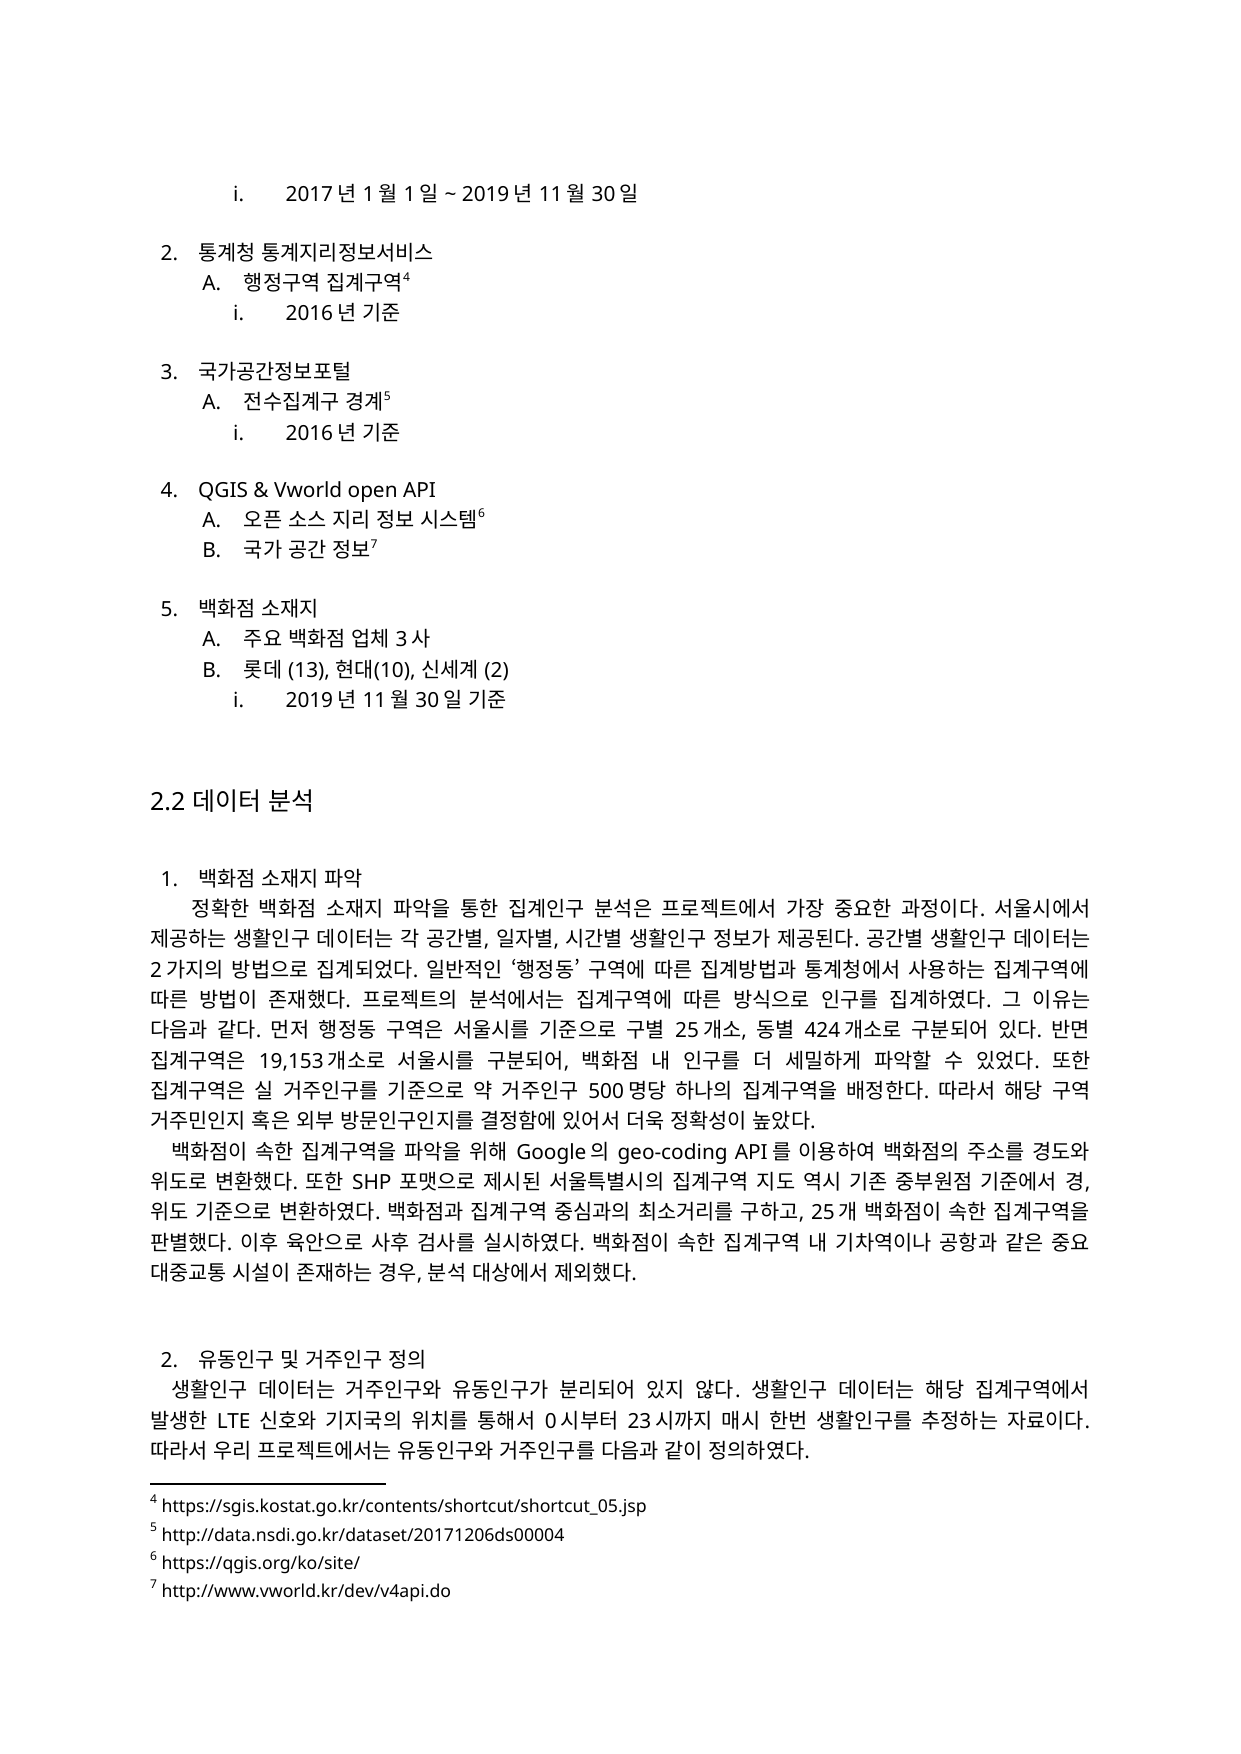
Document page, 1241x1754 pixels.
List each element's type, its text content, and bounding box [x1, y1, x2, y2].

list 2016년 기준 [244, 297, 1090, 327]
text 정확한 백화점 소재지 파악을 통한 집계인구 분석은 프로젝트에서 가장 중요한 과정이다. 서울시에서 제공하는 생활인구 데이터는 각 공간별, 일자별, 시간별 생활인구 정보가 제공된다. 공간별 생활인구 데이터는 2가지의 방법으로 집계되었다. 일반적인 ‘행정동’ 구역에 따른 집계방법과 통계청에서 사용하는 집계구역에 따른 방법이 존재했다. 프로젝트의 분석에서는 집계구역에 따른 방식으로 인구를 집계하였다. 그 이유는 다음과 같다. 먼저 행정동 구역은 서울시를 기준으로 구별 25개소, 동별 424개소로 구분되어 있다. 반면 집계구역은 19,153개소로 서울시를 구분되어, 백화점 내 인구를 더 세밀하게 파악할 수 있었다. 또한 집계구역은 실 거주인구를 기준으로 약 거주인구 500명당 하나의 집계구역을 배정한다. 따라서 해당 구역 거주민인지 혹은 외부 방문인구인지를 결정함에 있어서 더욱 정확성이 높았다. [150, 892, 1090, 1135]
list 백화점 소재지 파악 [160, 862, 1090, 892]
list 국가공간정보포털 [160, 355, 1090, 386]
list 통계청 통계지리정보서비스 [160, 236, 1090, 266]
list 2017년 1월 1일 ~ 2019년 11월 30일 [244, 177, 1090, 207]
list 2019년 11월 30일 기준 [244, 683, 1090, 713]
list 유동인구 및 거주인구 정의 [160, 1343, 1090, 1374]
list 국가 공간 정보 [202, 533, 1090, 564]
list 백화점 소재지 [160, 592, 1090, 622]
list 행정구역 집계구역 [202, 266, 1090, 297]
list 2016년 기준 [244, 416, 1090, 446]
list 롯데 (13), 현대(10), 신세계 (2) [202, 653, 1090, 683]
list 전수집계구 경계 [202, 386, 1090, 416]
text 백화점이 속한 집계구역을 파악을 위해 Google의 geo-coding API를 이용하여 백화점의 주소를 경도와 위도로 변환했다. 또한 SHP 포맷으로 제시된 서울특별시의 집계구역 지도 역시 기존 중부원점 기준에서 경, 위도 기준으로 변환하였다. 백화점과 집계구역 중심과의 최소거리를 구하고, 25개 백화점이 속한 집계구역을 판별했다. 이후 육안으로 사후 검사를 실시하였다. 백화점이 속한 집계구역 내 기차역이나 공항과 같은 중요 대중교통 시설이 존재하는 경우, 분석 대상에서 제외했다. [150, 1135, 1090, 1286]
list 주요 백화점 업체 3사 [202, 622, 1090, 653]
list 오픈 소스 지리 정보 시스템 [202, 503, 1090, 533]
list 생활인구 데이터는 거주인구와 유동인구가 분리되어 있지 않다. 생활인구 데이터는 해당 집계구역에서 발생한 LTE 신호와 기지국의 위치를 통해서 0시부터 23시까지 매시 한번 생활인구를 추정하는 자료이다. 따라서 우리 프로젝트에서는 유동인구와 거주인구를 다음과 같이 정의하였다. [150, 1374, 1090, 1464]
list QGIS & Vworld open API [160, 475, 1090, 503]
text 2.2 데이터 분석 [150, 782, 1090, 818]
